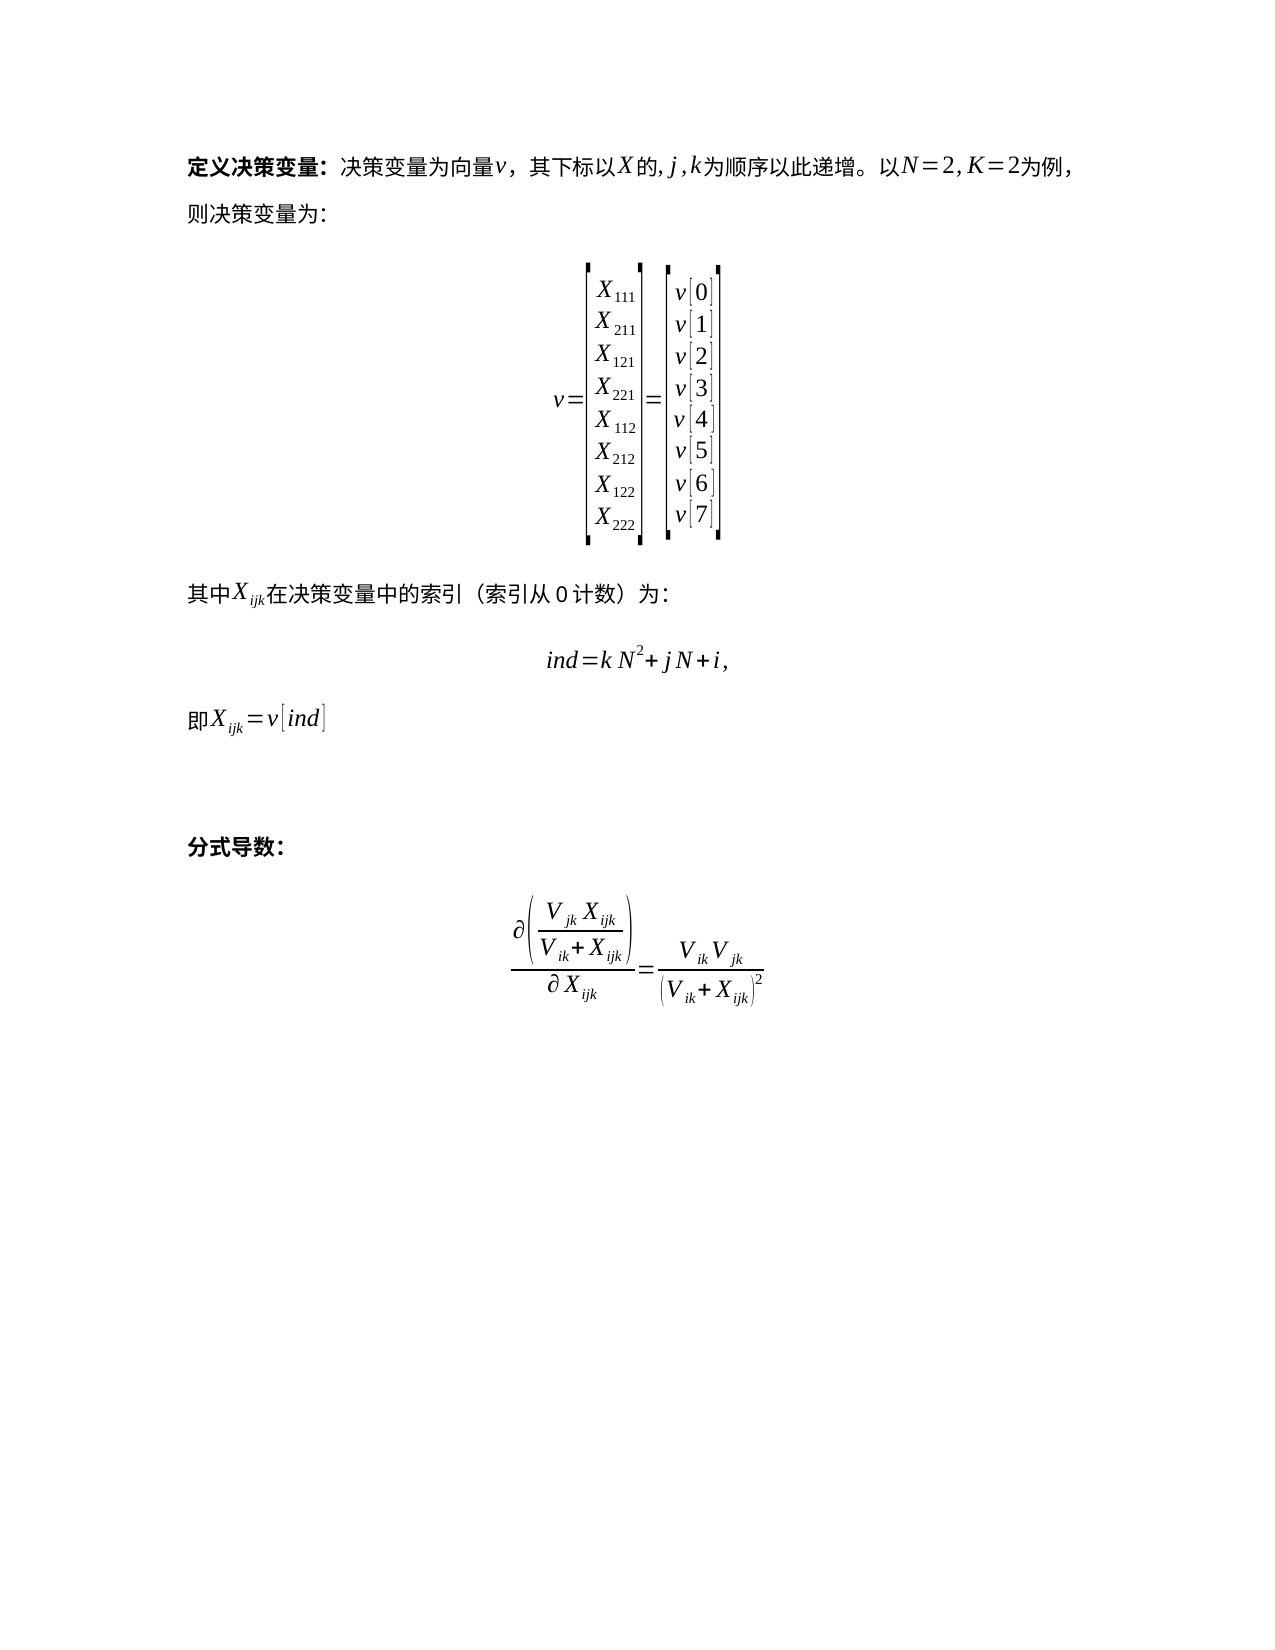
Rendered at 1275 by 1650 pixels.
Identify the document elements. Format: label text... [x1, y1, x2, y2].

text 其中在决策变量中的索引（索引从0计数）为： [187, 577, 1087, 609]
text 定义决策变量：决策变量为向量，其下标以的为顺序以此递增。以为例，则决策变量为： [187, 150, 1087, 229]
text 即 [187, 703, 1087, 736]
text 分式导数： [187, 830, 1087, 862]
